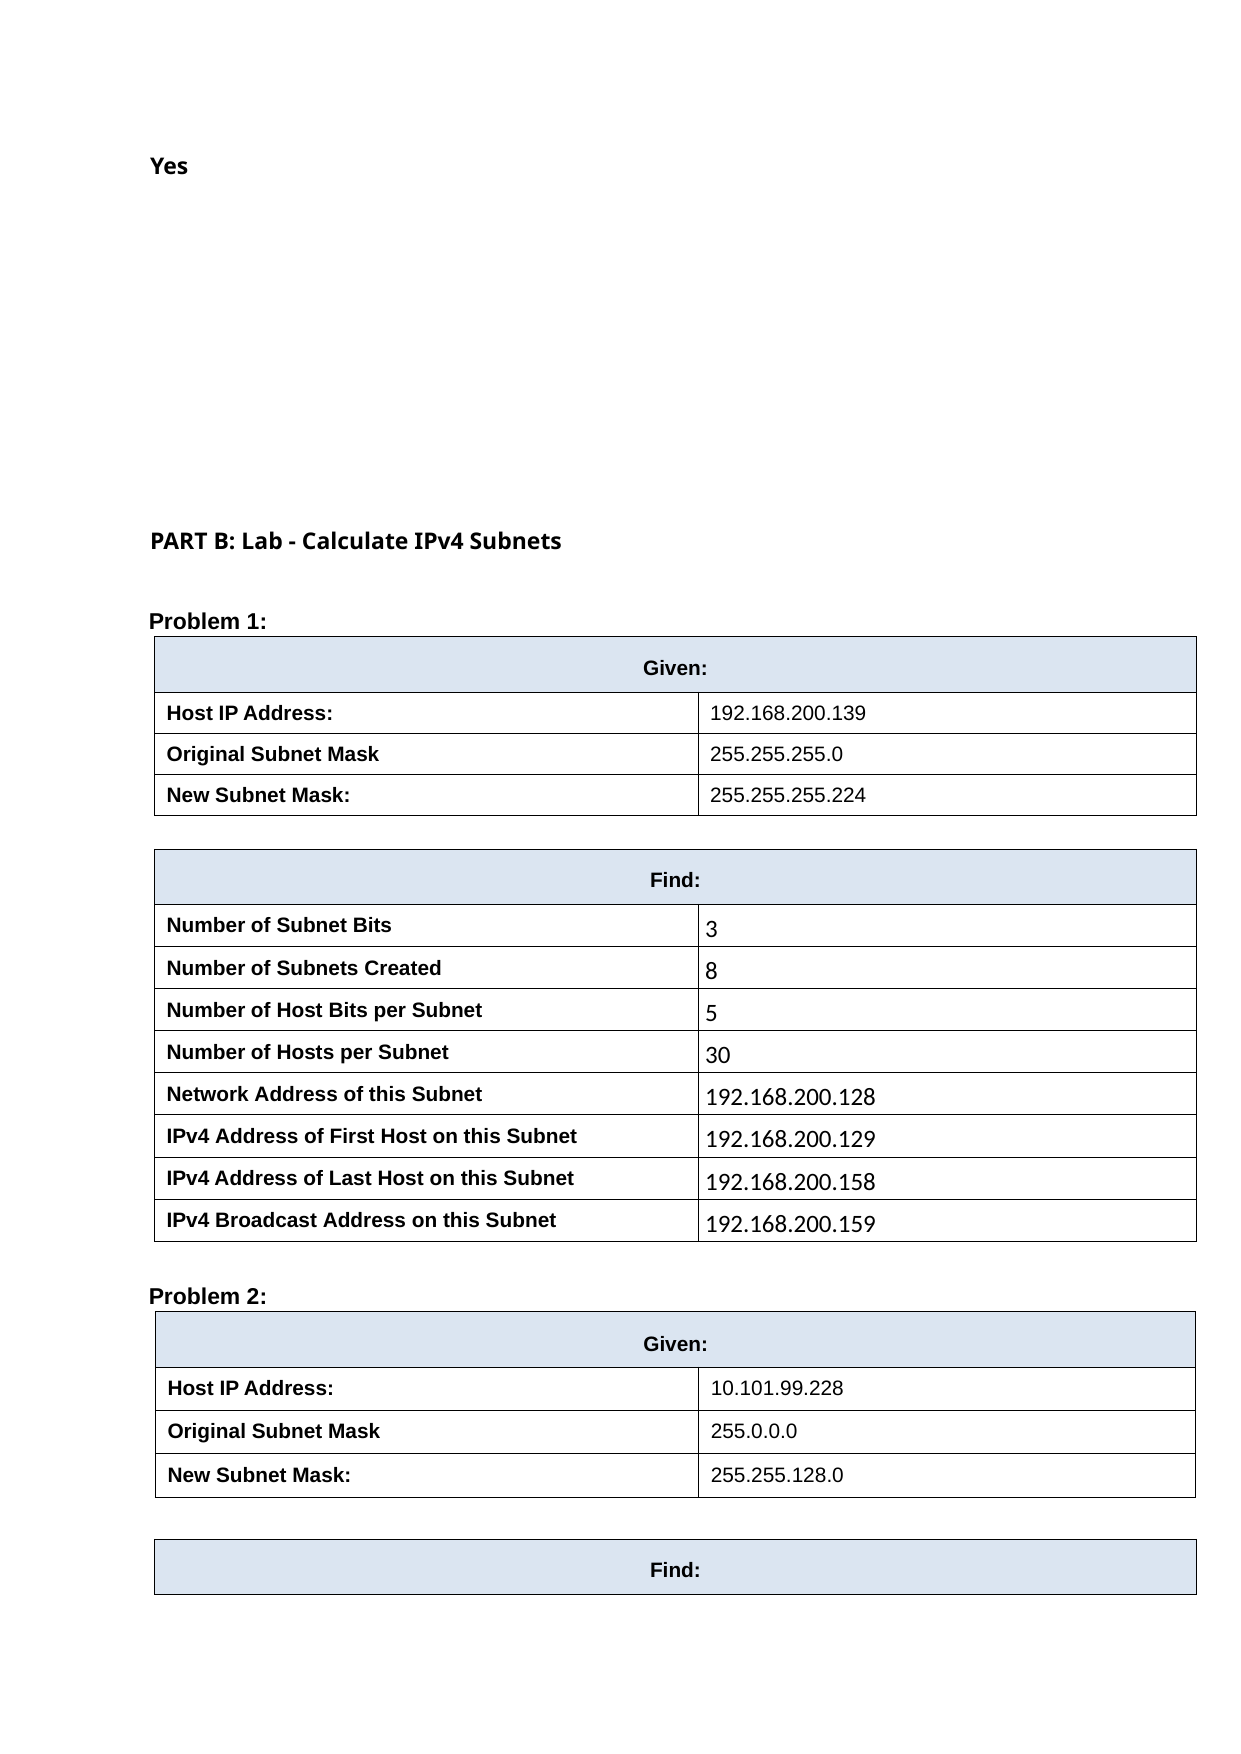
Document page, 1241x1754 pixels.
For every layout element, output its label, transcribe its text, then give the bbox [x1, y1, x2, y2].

text Problem 1: [148, 608, 1090, 635]
table_header [155, 637, 643, 692]
table_header [156, 1312, 643, 1367]
table_cell 8 [699, 947, 1196, 988]
table_cell 192.168.200.128 [699, 1073, 1196, 1114]
table_cell 255.255.128.0 [699, 1454, 1195, 1497]
table_cell 255.255.255.0 [699, 734, 1196, 774]
table_cell 192.168.200.159 [699, 1200, 1196, 1241]
table_cell [643, 1073, 698, 1114]
text Yes [150, 150, 1090, 181]
table_cell Number of Subnets Created [155, 947, 643, 988]
table_cell [643, 1411, 698, 1453]
table_header [155, 1540, 643, 1594]
table_cell [643, 775, 698, 815]
table_cell [643, 989, 698, 1030]
table_cell Original Subnet Mask [156, 1411, 643, 1453]
table_cell IPv4 Broadcast Address on this Subnet [155, 1200, 643, 1241]
table_header [155, 850, 643, 904]
table_cell Host IP Address: [156, 1368, 643, 1410]
table_cell [643, 1200, 698, 1241]
text Problem 2: [148, 1283, 1090, 1309]
table_cell 255.255.255.224 [699, 775, 1196, 815]
table_cell 5 [699, 989, 1196, 1030]
table_cell 30blank [699, 1031, 1196, 1072]
table_cell [643, 1454, 698, 1497]
table_cell [643, 693, 698, 733]
table_cell 10.101.99.228 [699, 1368, 1195, 1410]
table_cell Number of Host Bits per Subnet [155, 989, 643, 1030]
table_cell New Subnet Mask: [155, 775, 643, 815]
table_cell [643, 1031, 698, 1072]
table_cell 192.168.200.158 [699, 1158, 1196, 1198]
table_header Given: [643, 637, 1196, 692]
table_cell IPv4 Address of First Host on this Subnet [155, 1115, 643, 1156]
table_cell [643, 947, 698, 988]
table_cell Number of Subnet Bits [155, 905, 643, 946]
table_cell 192.168.200.129 [699, 1115, 1196, 1156]
table_cell New Subnet Mask: [156, 1454, 643, 1497]
table_cell [643, 734, 698, 774]
table_cell 255.0.0.0 [699, 1411, 1195, 1453]
table_cell Number of Hosts per Subnet [155, 1031, 643, 1072]
table_cell Network Address of this Subnet [155, 1073, 643, 1114]
table_cell Host IP Address: [155, 693, 643, 733]
table_cell 192.168.200.139 [699, 693, 1196, 733]
table_cell 3 [699, 905, 1196, 946]
table_cell Original Subnet Mask [155, 734, 643, 774]
table_header Find: [643, 1540, 1196, 1594]
text PART B: Lab - Calculate IPv4 Subnets [150, 525, 1090, 556]
table_cell [643, 1158, 698, 1198]
table_cell IPv4 Address of Last Host on this Subnet [155, 1158, 643, 1198]
table_cell [643, 1368, 698, 1410]
table_header Given: [643, 1312, 1195, 1367]
table_cell [643, 1115, 698, 1156]
table_cell [643, 905, 698, 946]
table_header Find: [643, 850, 1196, 904]
